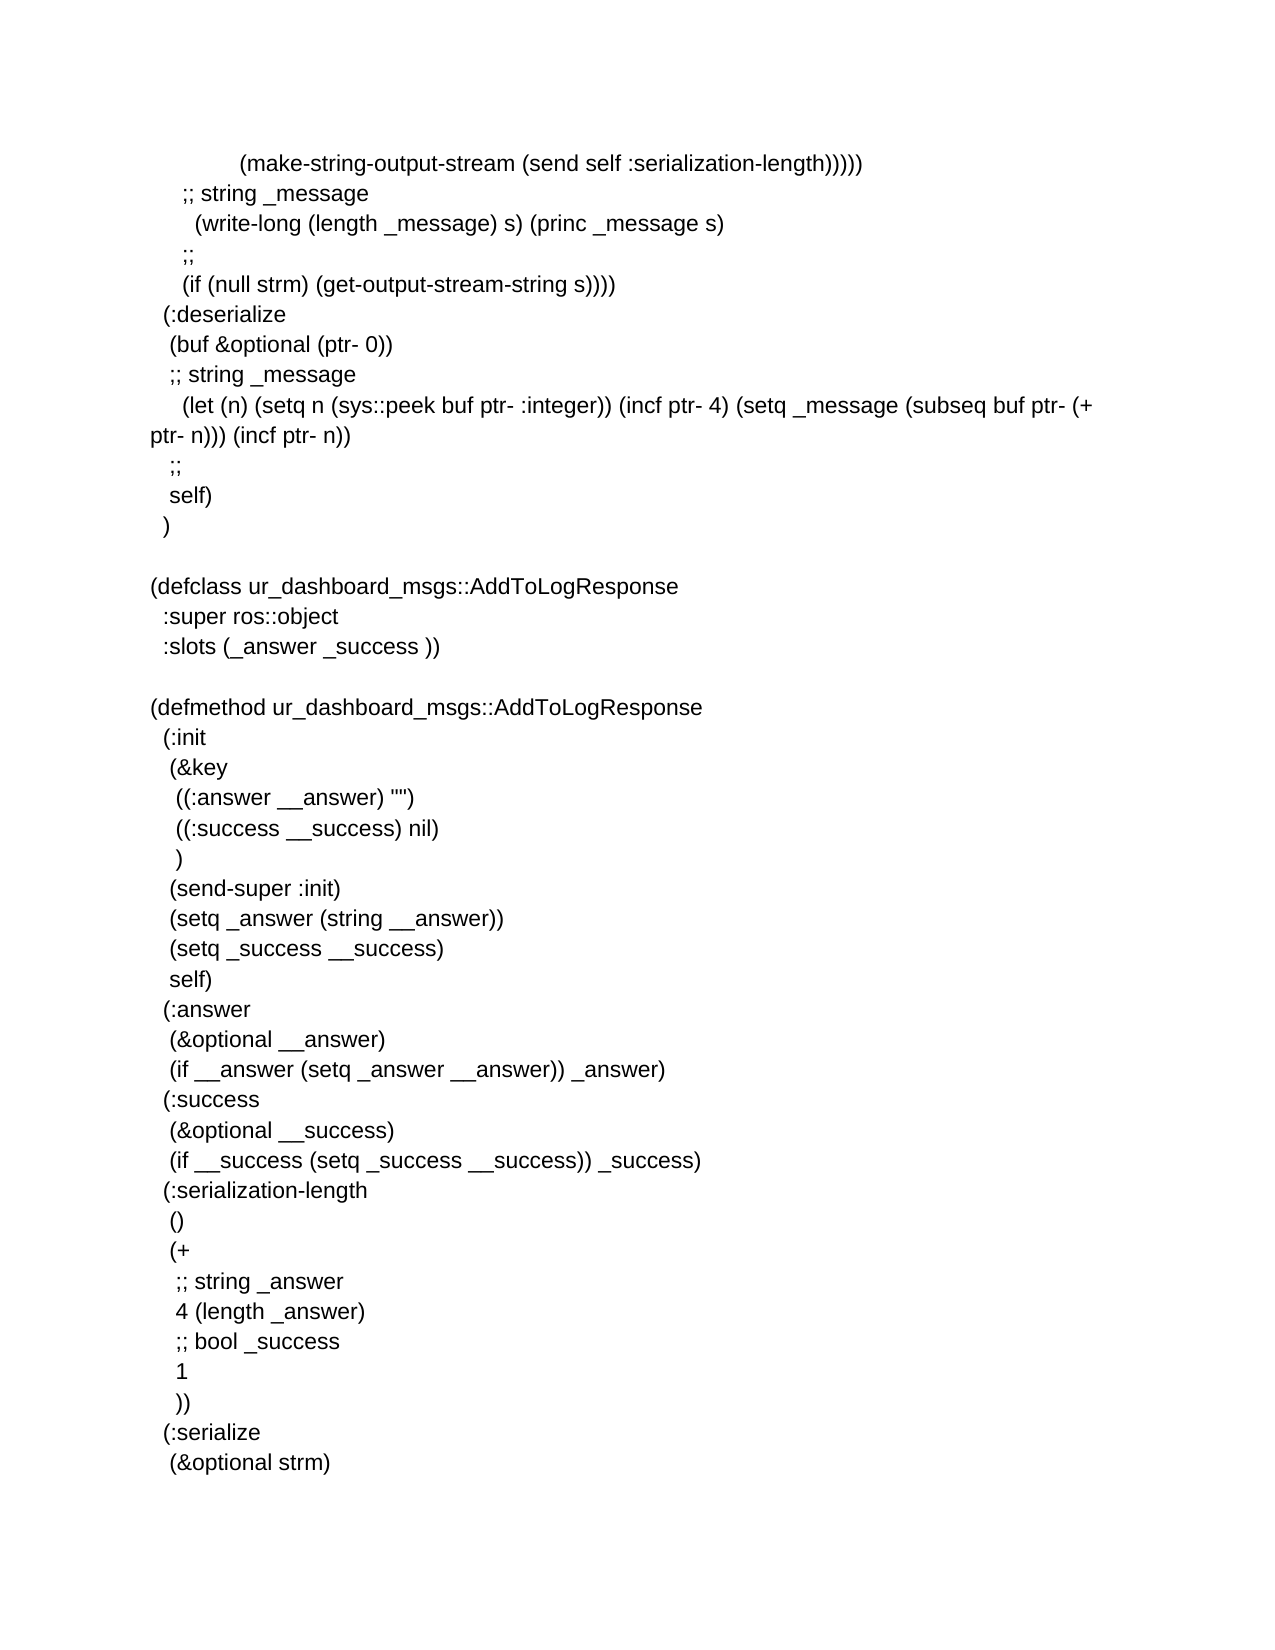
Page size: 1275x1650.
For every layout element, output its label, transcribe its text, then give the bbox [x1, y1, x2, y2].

text (&optional __answer) [150, 1026, 1125, 1052]
text (let (n) (setq n (sys::peek buf ptr- :integer)) (incf ptr- 4) (setq _message (subseq buf ptr- (+ ptr- n))) (incf ptr- n)) [150, 392, 1125, 448]
text (&optional strm) [150, 1449, 1125, 1475]
text (write-long (length _message) s) (princ _message s) [150, 210, 1125, 237]
text (defmethod ur_dashboard_msgs::AddToLogResponse [150, 694, 1125, 720]
text (:init [150, 724, 1125, 750]
text (+ [150, 1237, 1125, 1264]
text (:deserialize [150, 301, 1125, 327]
text ;; bool _success [150, 1328, 1125, 1354]
text (if __answer (setq _answer __answer)) _answer) [150, 1056, 1125, 1083]
text (&key [150, 754, 1125, 781]
text :super ros::object [150, 603, 1125, 629]
text (:answer [150, 996, 1125, 1022]
text ((:success __success) nil) [150, 814, 1125, 841]
text ;; [150, 452, 1125, 478]
text (make-string-output-stream (send self :serialization-length))))) [150, 150, 1125, 176]
text ;; [150, 241, 1125, 267]
text )) [150, 1388, 1125, 1415]
text ((:answer __answer) "") [150, 784, 1125, 811]
text (:serialize [150, 1419, 1125, 1445]
text (defclass ur_dashboard_msgs::AddToLogResponse [150, 573, 1125, 599]
text () [150, 1207, 1125, 1234]
text self) [150, 482, 1125, 509]
text (&optional __success) [150, 1117, 1125, 1143]
text (buf &optional (ptr- 0)) [150, 331, 1125, 358]
text self) [150, 966, 1125, 992]
text (send-super :init) [150, 875, 1125, 901]
text ;; string _answer [150, 1268, 1125, 1294]
text (setq _success __success) [150, 935, 1125, 962]
text 1 [150, 1358, 1125, 1385]
text (if (null strm) (get-output-stream-string s)))) [150, 271, 1125, 297]
text ;; string _message [150, 361, 1125, 388]
text (if __success (setq _success __success)) _success) [150, 1147, 1125, 1173]
text ;; string _message [150, 180, 1125, 207]
text (:success [150, 1086, 1125, 1113]
text ) [150, 512, 1125, 539]
text (:serialization-length [150, 1177, 1125, 1203]
text ) [150, 845, 1125, 871]
text 4 (length _answer) [150, 1298, 1125, 1324]
text :slots (_answer _success )) [150, 633, 1125, 660]
text (setq _answer (string __answer)) [150, 905, 1125, 932]
